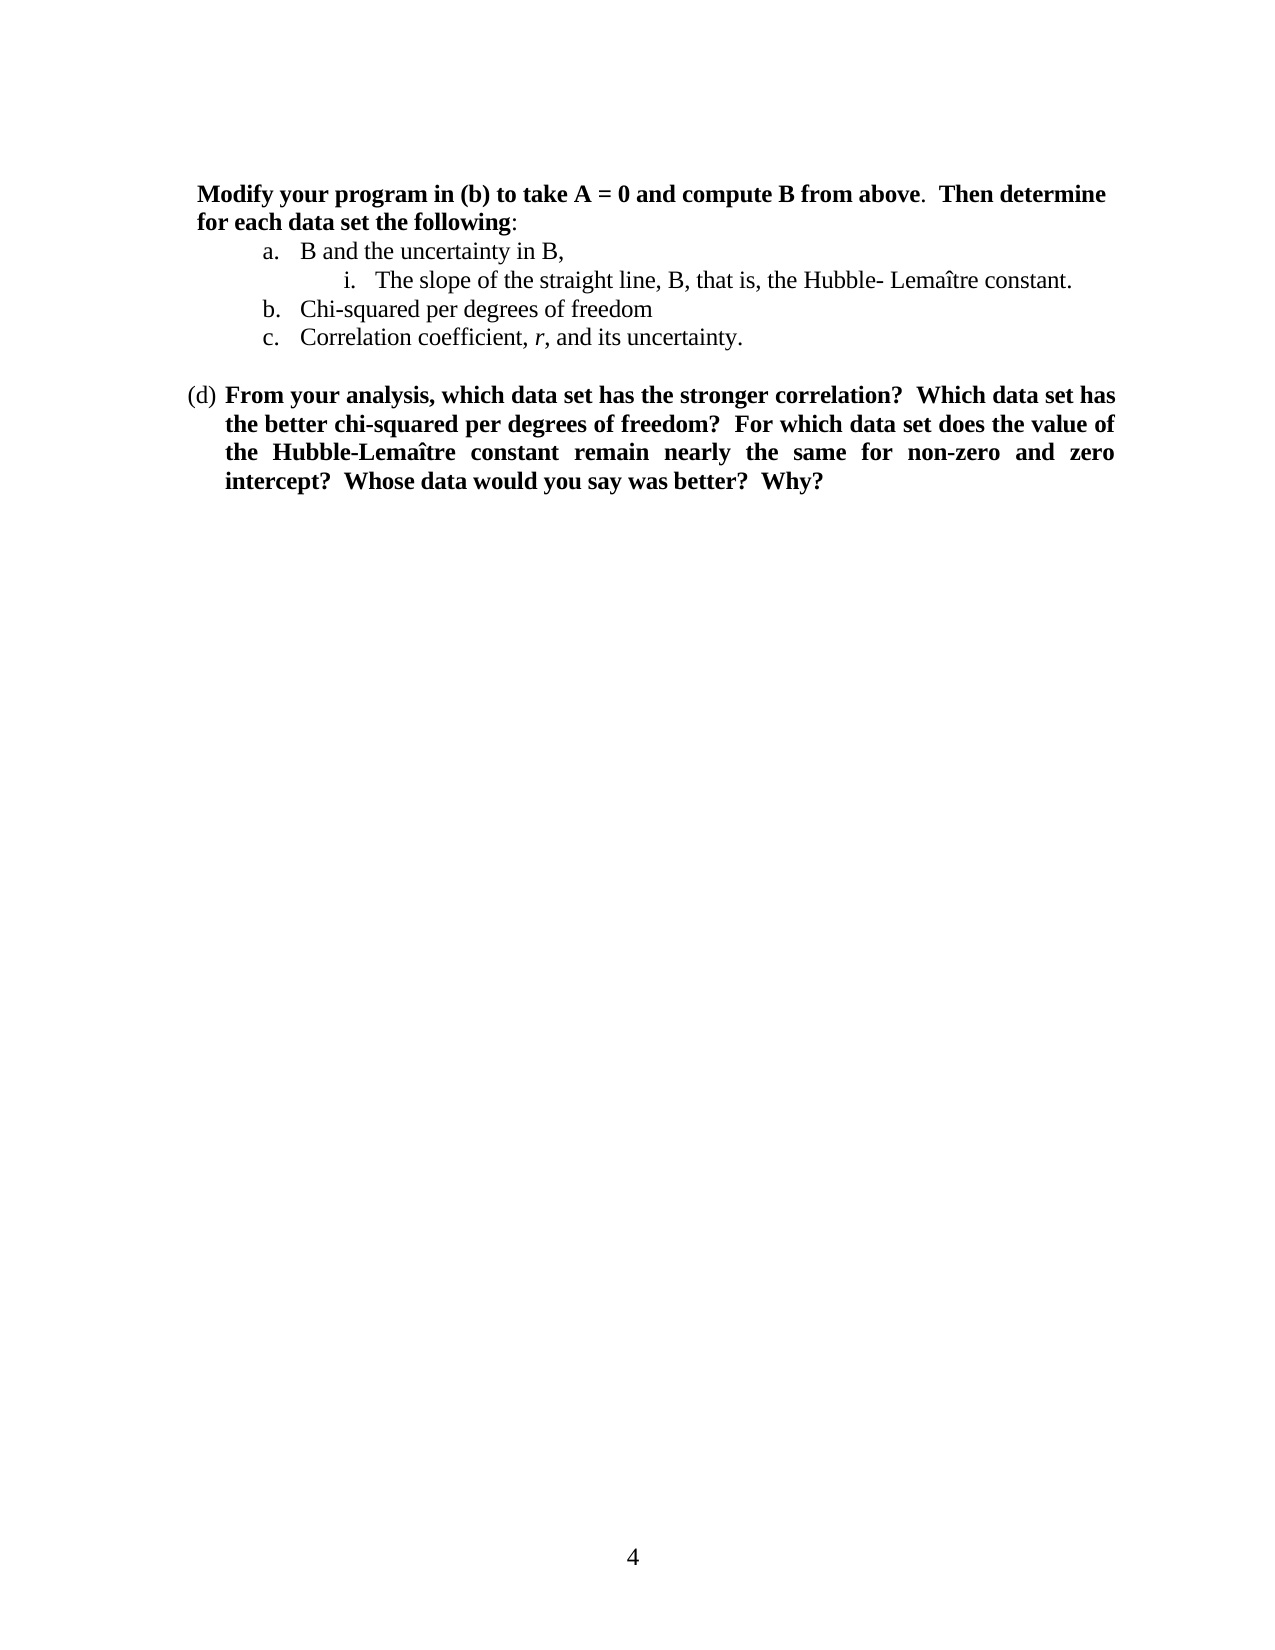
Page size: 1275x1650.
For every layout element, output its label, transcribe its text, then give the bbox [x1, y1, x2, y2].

list Chi-squared per degrees of freedom [262, 294, 1116, 322]
text Modify your program in (b) to take A = 0 and compute B from above. Then determine for each data set the following: [197, 179, 1116, 236]
list Correlation coefficient, r, and its uncertainty. [262, 322, 1116, 351]
list B and the uncertainty in B, [262, 236, 1116, 265]
list The slope of the straight line, B, that is, the Hubble- Lemaître constant. [356, 265, 1116, 294]
list From your analysis, which data set has the stronger correlation? Which data set has the better chi-squared per degrees of freedom? For which data set does the value of the Hubble-Lemaître constant remain nearly the same for non-zero and zero intercept? Whose data would you say was better? Why? [187, 380, 1116, 495]
